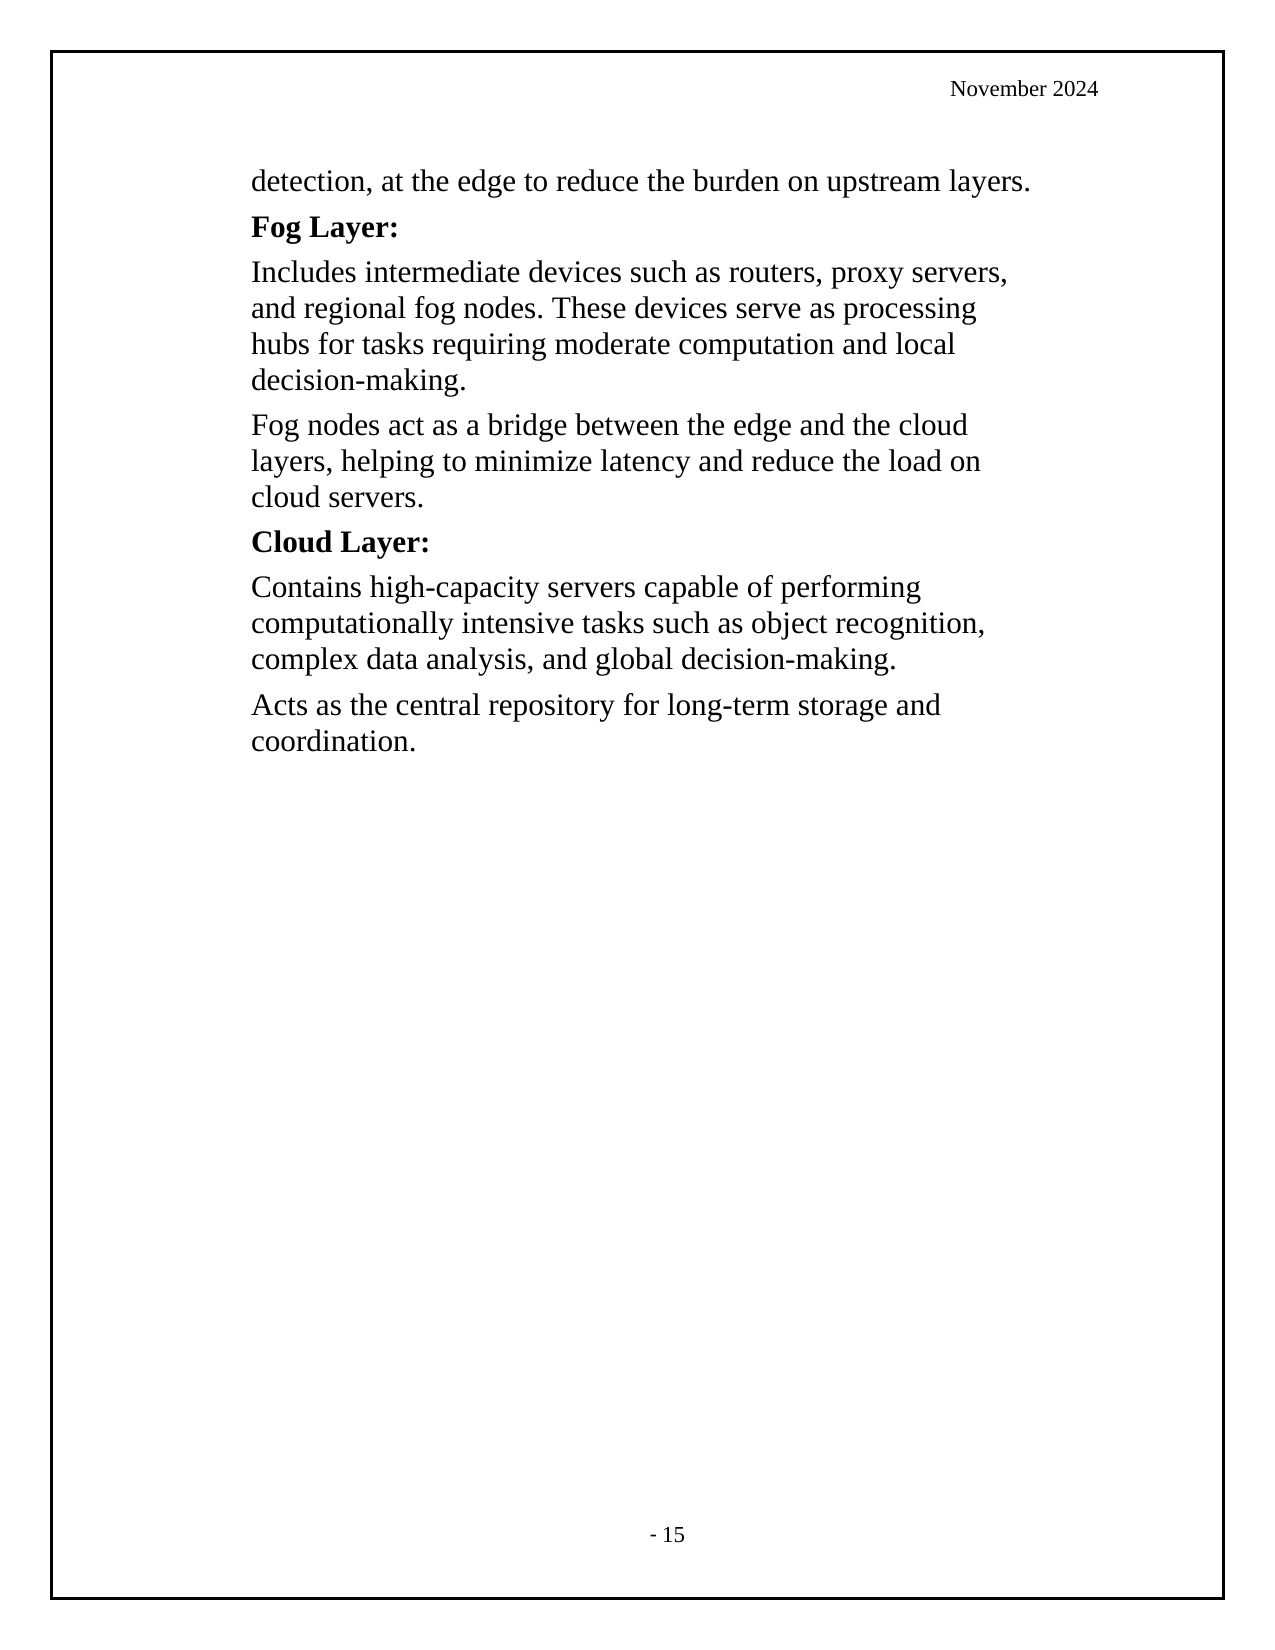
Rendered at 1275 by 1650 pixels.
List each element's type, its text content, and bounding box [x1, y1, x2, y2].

text Fog Layer: [251, 208, 1032, 244]
text Contains high-capacity servers capable of performing computationally intensive tasks such as object recognition, complex data analysis, and global decision-making. [251, 569, 1032, 677]
text Includes intermediate devices such as routers, proxy servers, and regional fog nodes. These devices serve as processing hubs for tasks requiring moderate computation and local decision-making. [251, 253, 1032, 397]
text Fog nodes act as a bridge between the edge and the cloud layers, helping to minimize latency and reduce the load on cloud servers. [251, 406, 1032, 514]
text Acts as the central repository for long-term storage and coordination. [251, 686, 1032, 758]
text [251, 162, 1032, 198]
text Cloud Layer: [251, 523, 1032, 559]
